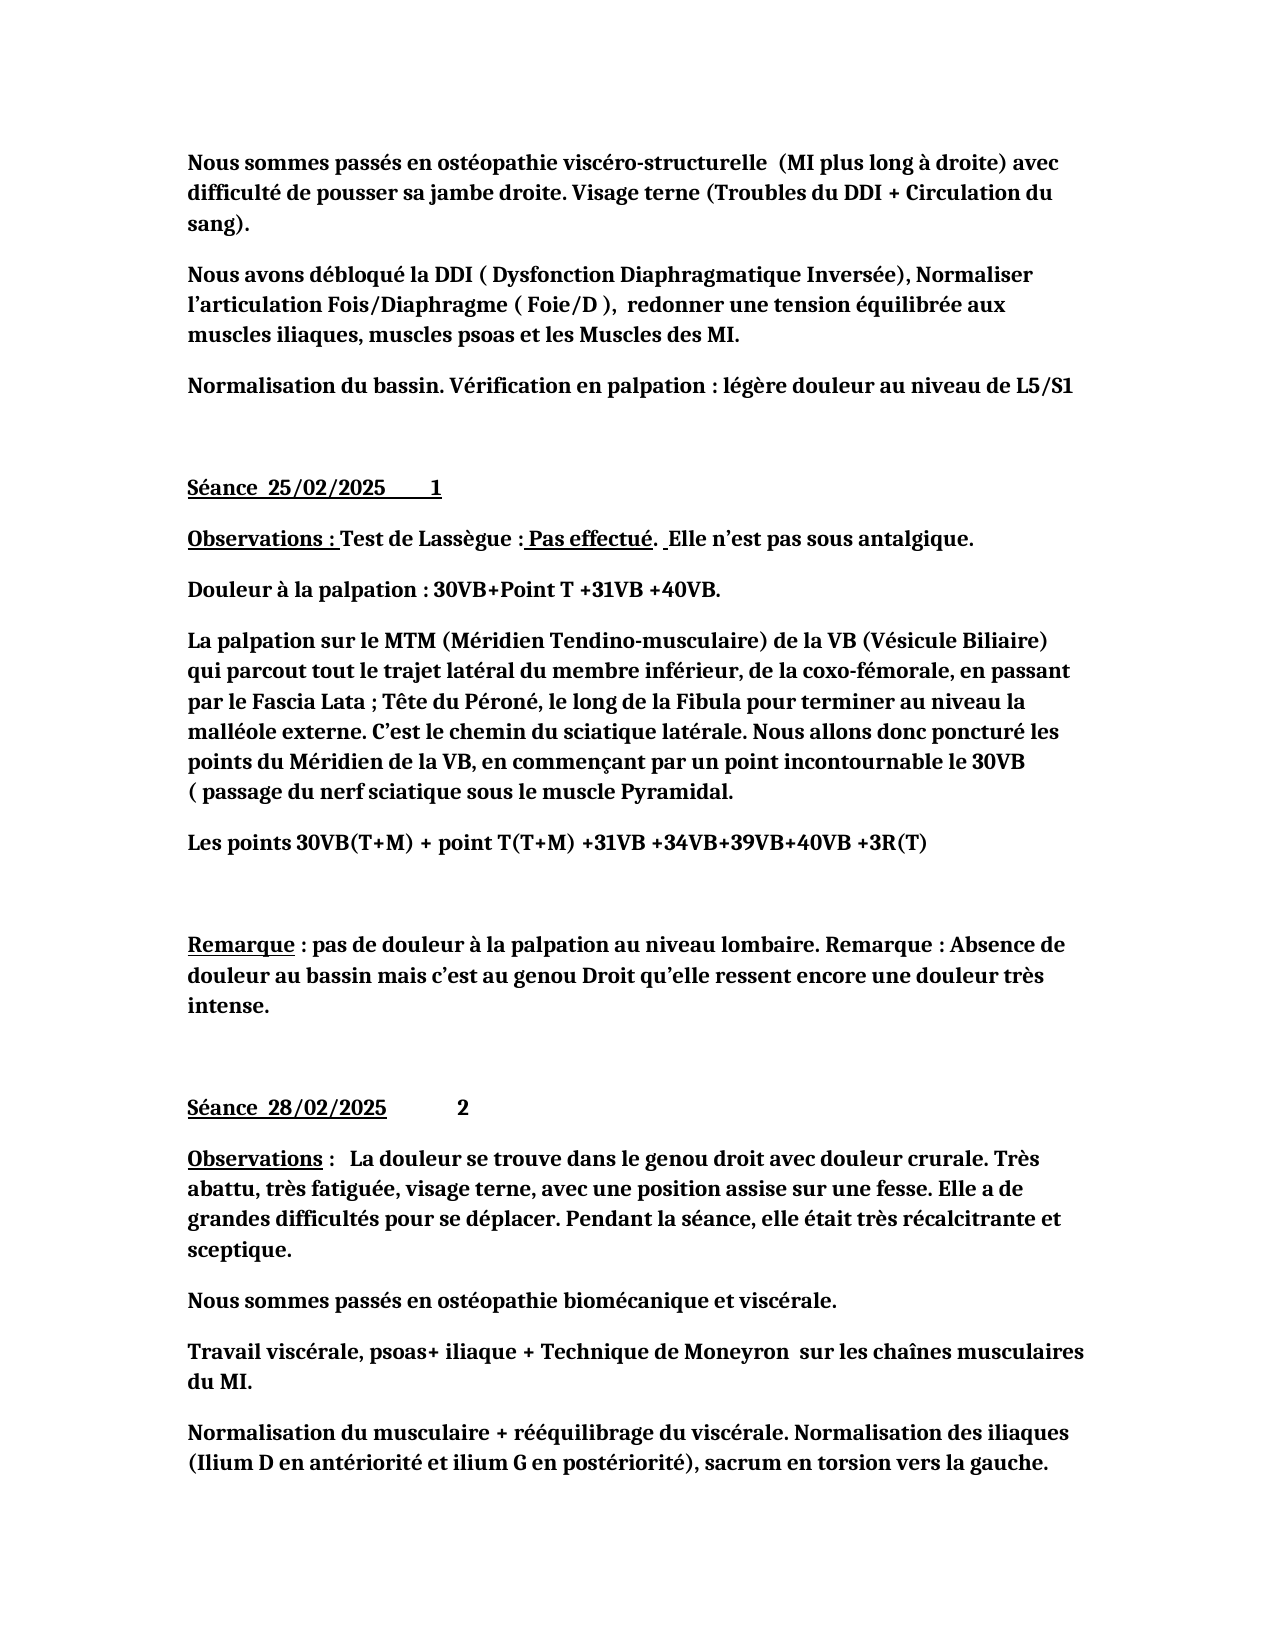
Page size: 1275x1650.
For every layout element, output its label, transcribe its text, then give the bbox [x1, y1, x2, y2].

text Observations : La douleur se trouve dans le genou droit avec douleur crurale. Très abattu, très fatiguée, visage terne, avec une position assise sur une fesse. Elle a de grandes difficultés pour se déplacer. Pendant la séance, elle était très récalcitrante et sceptique. [187, 1146, 1087, 1263]
text Douleur à la palpation : 30VB+Point T +31VB +40VB. [187, 577, 1087, 603]
text Nous sommes passés en ostéopathie biomécanique et viscérale. [187, 1287, 1087, 1314]
text Nous sommes passés en ostéopathie viscéro-structurelle (MI plus long à droite) avec difficulté de pousser sa jambe droite. Visage terne (Troubles du DDI + Circulation du sang). [187, 150, 1087, 237]
text Les points 30VB(T+M) + point T(T+M) +31VB +34VB+39VB+40VB +3R(T) [187, 830, 1087, 857]
text Remarque : pas de douleur à la palpation au niveau lombaire. Remarque : Absence de douleur au bassin mais c’est au genou Droit qu’elle ressent encore une douleur très intense. [187, 932, 1087, 1019]
text La palpation sur le MTM (Méridien Tendino-musculaire) de la VB (Vésicule Biliaire) qui parcout tout le trajet latéral du membre inférieur, de la coxo-fémorale, en passant par le Fascia Lata ; Tête du Péroné, le long de la Fibula pour terminer au niveau la malléole externe. C’est le chemin du sciatique latérale. Nous allons donc poncturé les points du Méridien de la VB, en commençant par un point incontournable le 30VB ( passage du nerf sciatique sous le muscle Pyramidal. [187, 628, 1087, 806]
text Observations : Test de Lassègue : Pas effectué. Elle n’est pas sous antalgique. [187, 526, 1087, 552]
text Normalisation du musculaire + rééquilibrage du viscérale. Normalisation des iliaques (Ilium D en antériorité et ilium G en postériorité), sacrum en torsion vers la gauche. [187, 1420, 1087, 1476]
text Séance 25/02/2025 1 [187, 475, 1087, 501]
text Normalisation du bassin. Vérification en palpation : légère douleur au niveau de L5/S1 [187, 373, 1087, 399]
text Travail viscérale, psoas+ iliaque + Technique de Moneyron sur les chaînes musculaires du MI. [187, 1338, 1087, 1395]
text Nous avons débloqué la DDI ( Dysfonction Diaphragmatique Inversée), Normaliser l’articulation Fois/Diaphragme ( Foie/D ), redonner une tension équilibrée aux muscles iliaques, muscles psoas et les Muscles des MI. [187, 261, 1087, 348]
text Séance 28/02/2025 2 [187, 1095, 1087, 1121]
